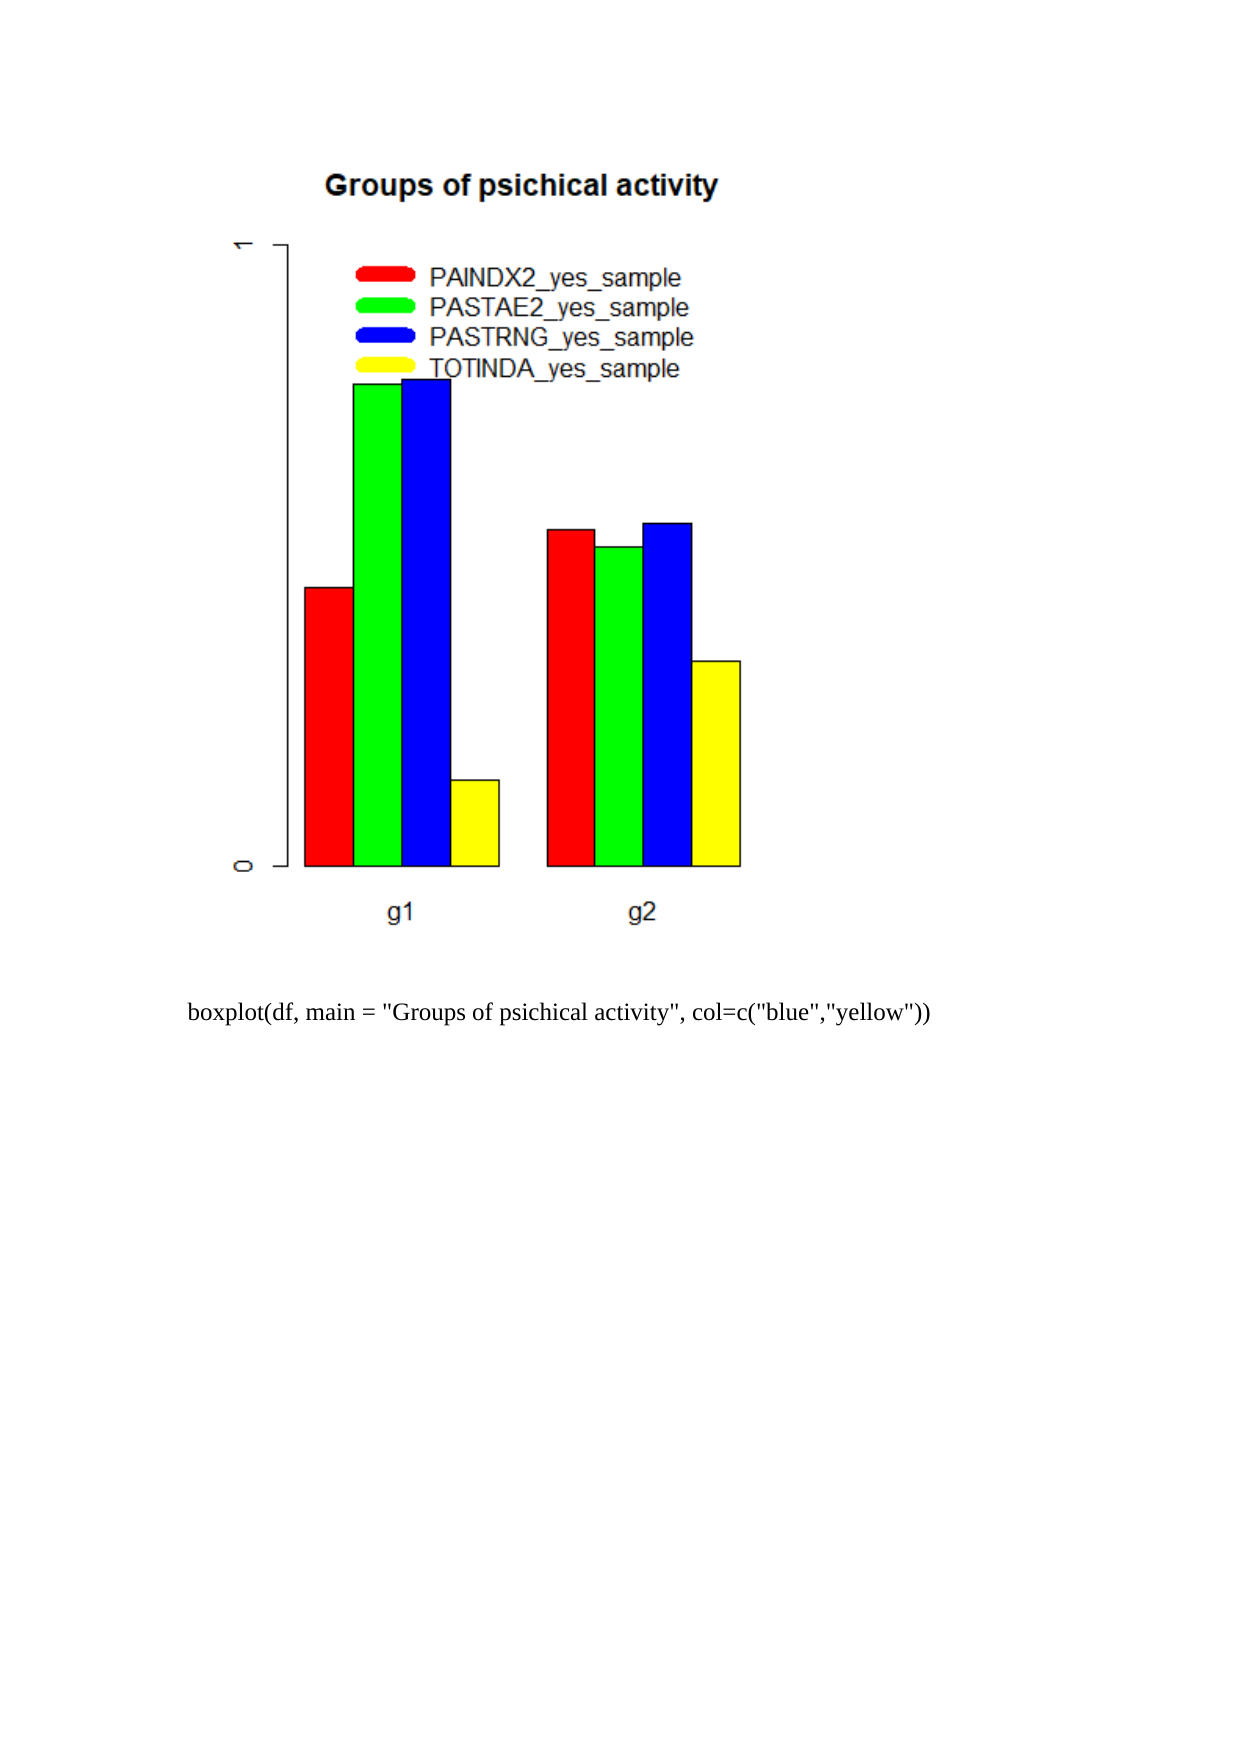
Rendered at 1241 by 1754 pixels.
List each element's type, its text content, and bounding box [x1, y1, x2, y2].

text boxplot(df, main = "Groups of psichical activity", col=c("blue","yellow")) [187, 997, 1053, 1026]
picture [187, 150, 796, 969]
